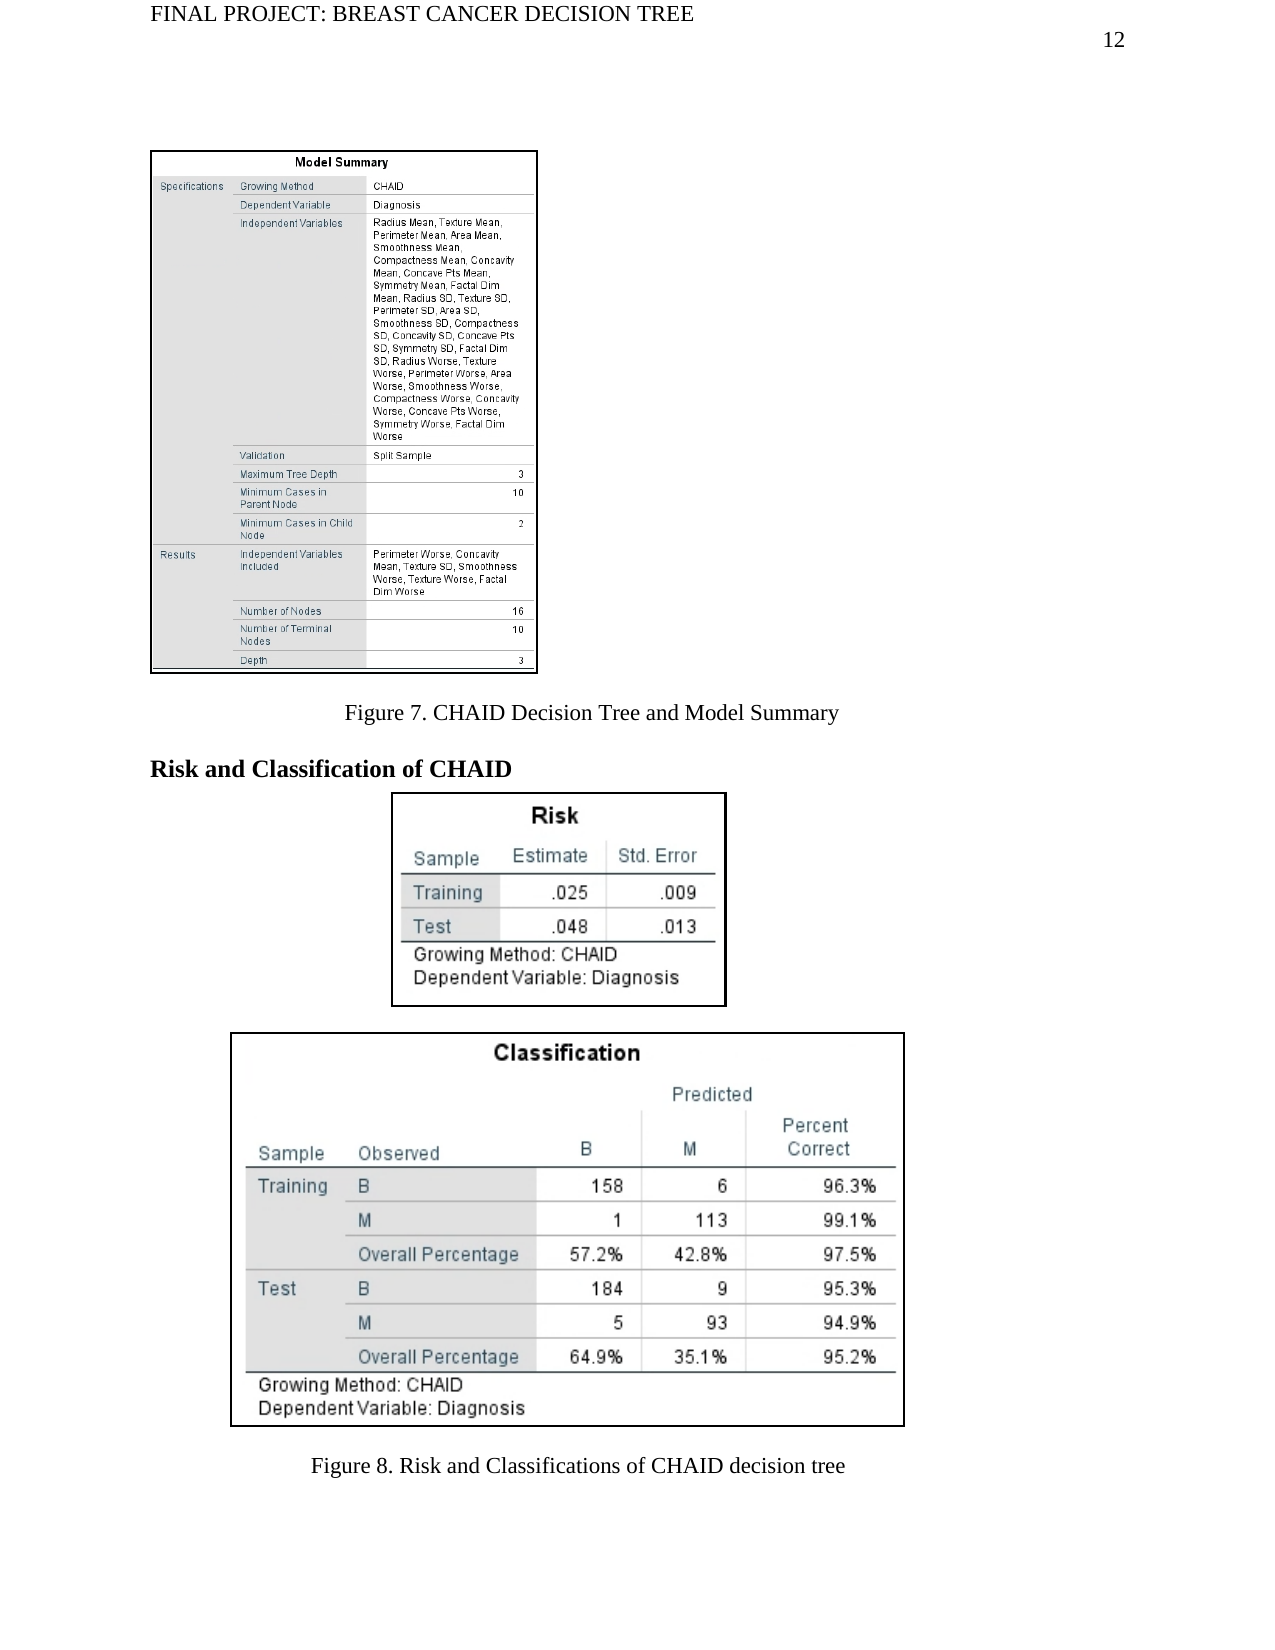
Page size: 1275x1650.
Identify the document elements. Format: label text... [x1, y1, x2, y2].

picture [152, 152, 536, 672]
subtitle Risk and Classification of CHAID [150, 754, 1125, 783]
picture [232, 1034, 903, 1425]
text Figure 8. Risk and Classifications of CHAID decision tree [150, 1452, 1125, 1478]
picture [393, 794, 724, 1005]
text Figure 7. CHAID Decision Tree and Model Summary [150, 699, 1125, 726]
